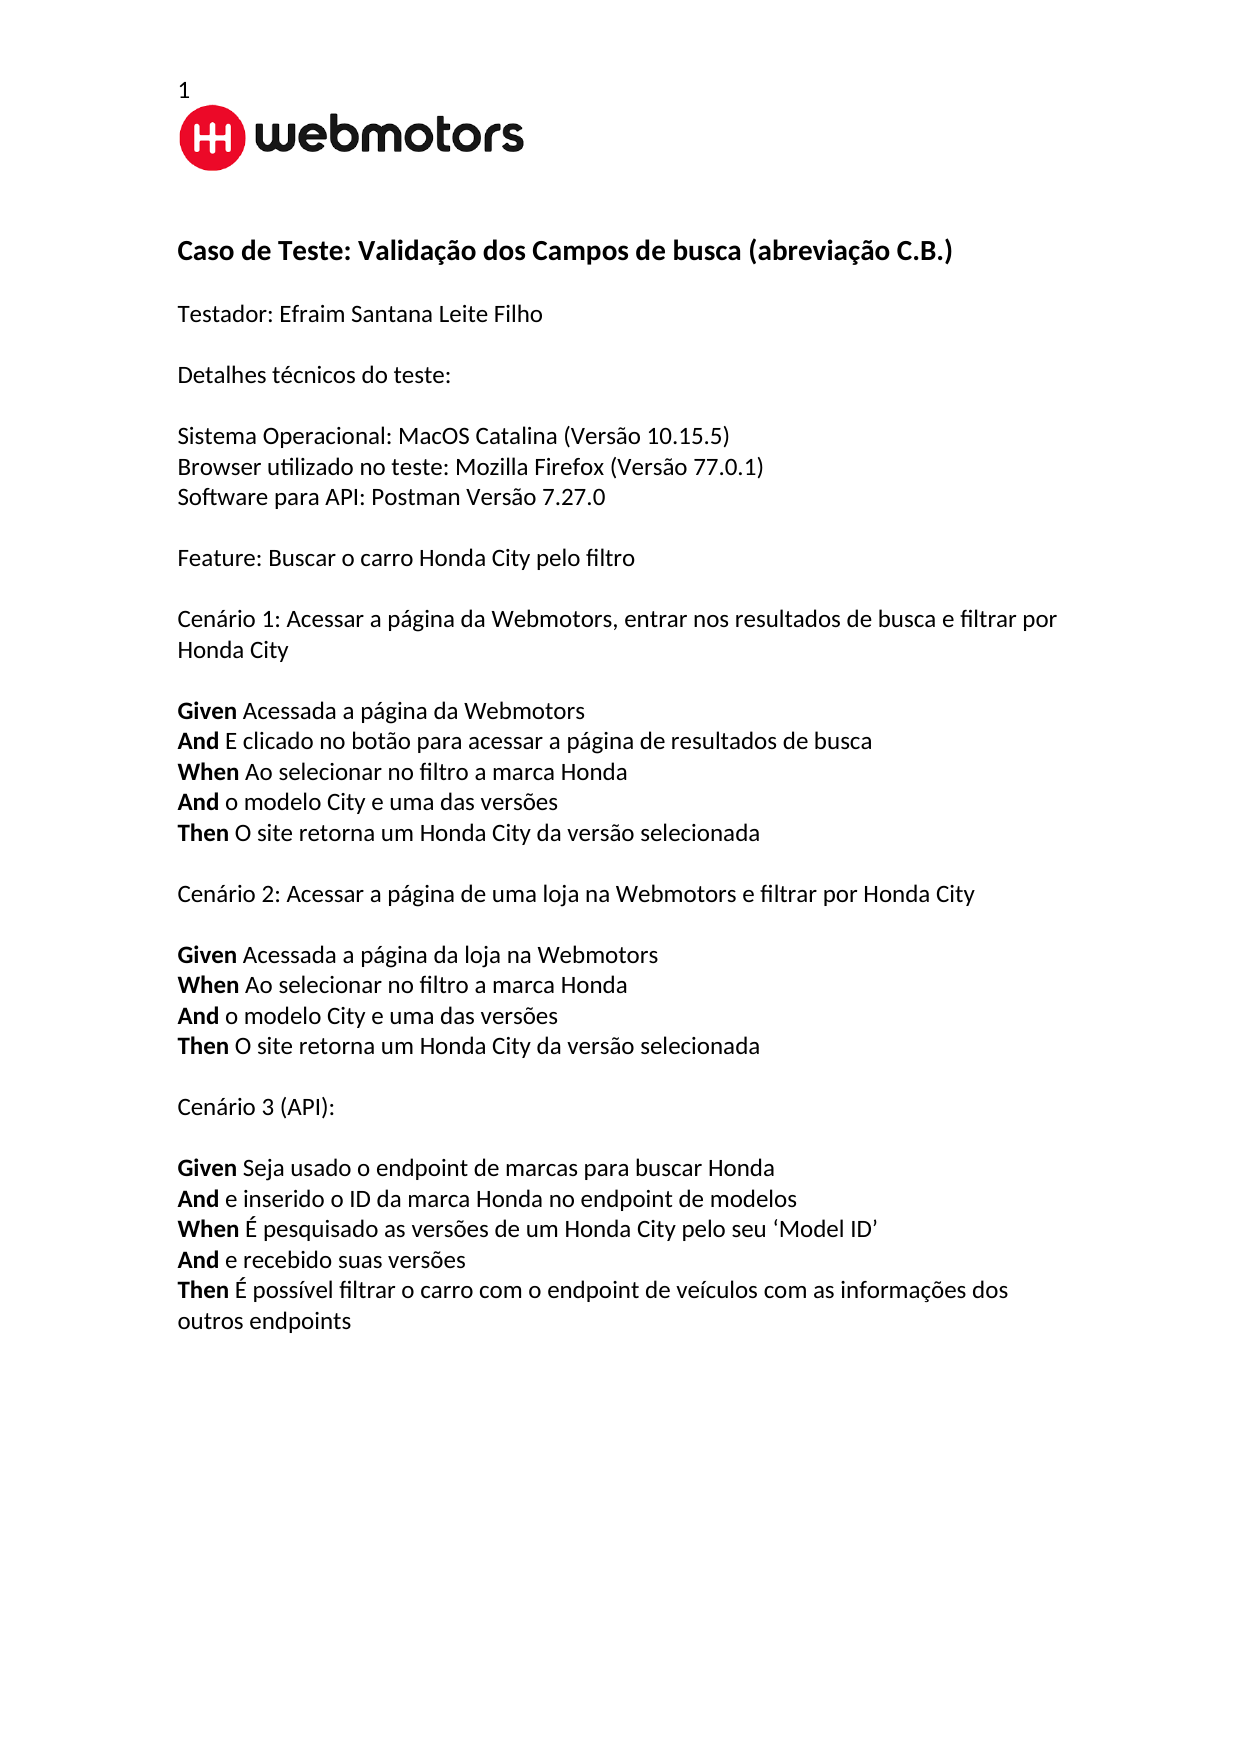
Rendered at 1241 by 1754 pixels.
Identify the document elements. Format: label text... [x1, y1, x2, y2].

text Software para API: Postman Versão 7.27.0 [177, 481, 1063, 512]
text Cenário 3 (API): [177, 1092, 1063, 1122]
text Cenário 1: Acessar a página da Webmotors, entrar nos resultados de busca e filtrar por Honda City [177, 603, 1063, 664]
text Testador: Efraim Santana Leite Filho [177, 298, 1063, 328]
text Feature: Buscar o carro Honda City pelo filtro [177, 542, 1063, 573]
text Given Acessada a página da Webmotors [177, 695, 1063, 725]
text And o modelo City e uma das versões [177, 1000, 1063, 1031]
text Then O site retorna um Honda City da versão selecionada [177, 817, 1063, 847]
text And e inserido o ID da marca Honda no endpoint de modelos [177, 1183, 1063, 1214]
text Browser utilizado no teste: Mozilla Firefox (Versão 77.0.1) [177, 451, 1063, 481]
picture [177, 104, 527, 171]
text Sistema Operacional: MacOS Catalina (Versão 10.15.5) [177, 420, 1063, 451]
text And E clicado no botão para acessar a página de resultados de busca [177, 725, 1063, 756]
text When Ao selecionar no filtro a marca Honda [177, 969, 1063, 1000]
text Detalhes técnicos do teste: [177, 359, 1063, 389]
text When Ao selecionar no filtro a marca Honda [177, 756, 1063, 786]
text Then É possível filtrar o carro com o endpoint de veículos com as informações dos outros endpoints [177, 1275, 1063, 1336]
text Given Acessada a página da loja na Webmotors [177, 939, 1063, 969]
text Given Seja usado o endpoint de marcas para buscar Honda [177, 1153, 1063, 1183]
text And o modelo City e uma das versões [177, 786, 1063, 817]
text Cenário 2: Acessar a página de uma loja na Webmotors e filtrar por Honda City [177, 878, 1063, 908]
text When É pesquisado as versões de um Honda City pelo seu ‘Model ID’ [177, 1214, 1063, 1244]
text And e recebido suas versões [177, 1244, 1063, 1275]
text Then O site retorna um Honda City da versão selecionada [177, 1031, 1063, 1061]
text Caso de Teste: Validação dos Campos de busca (abreviação C.B.) [177, 232, 1063, 267]
